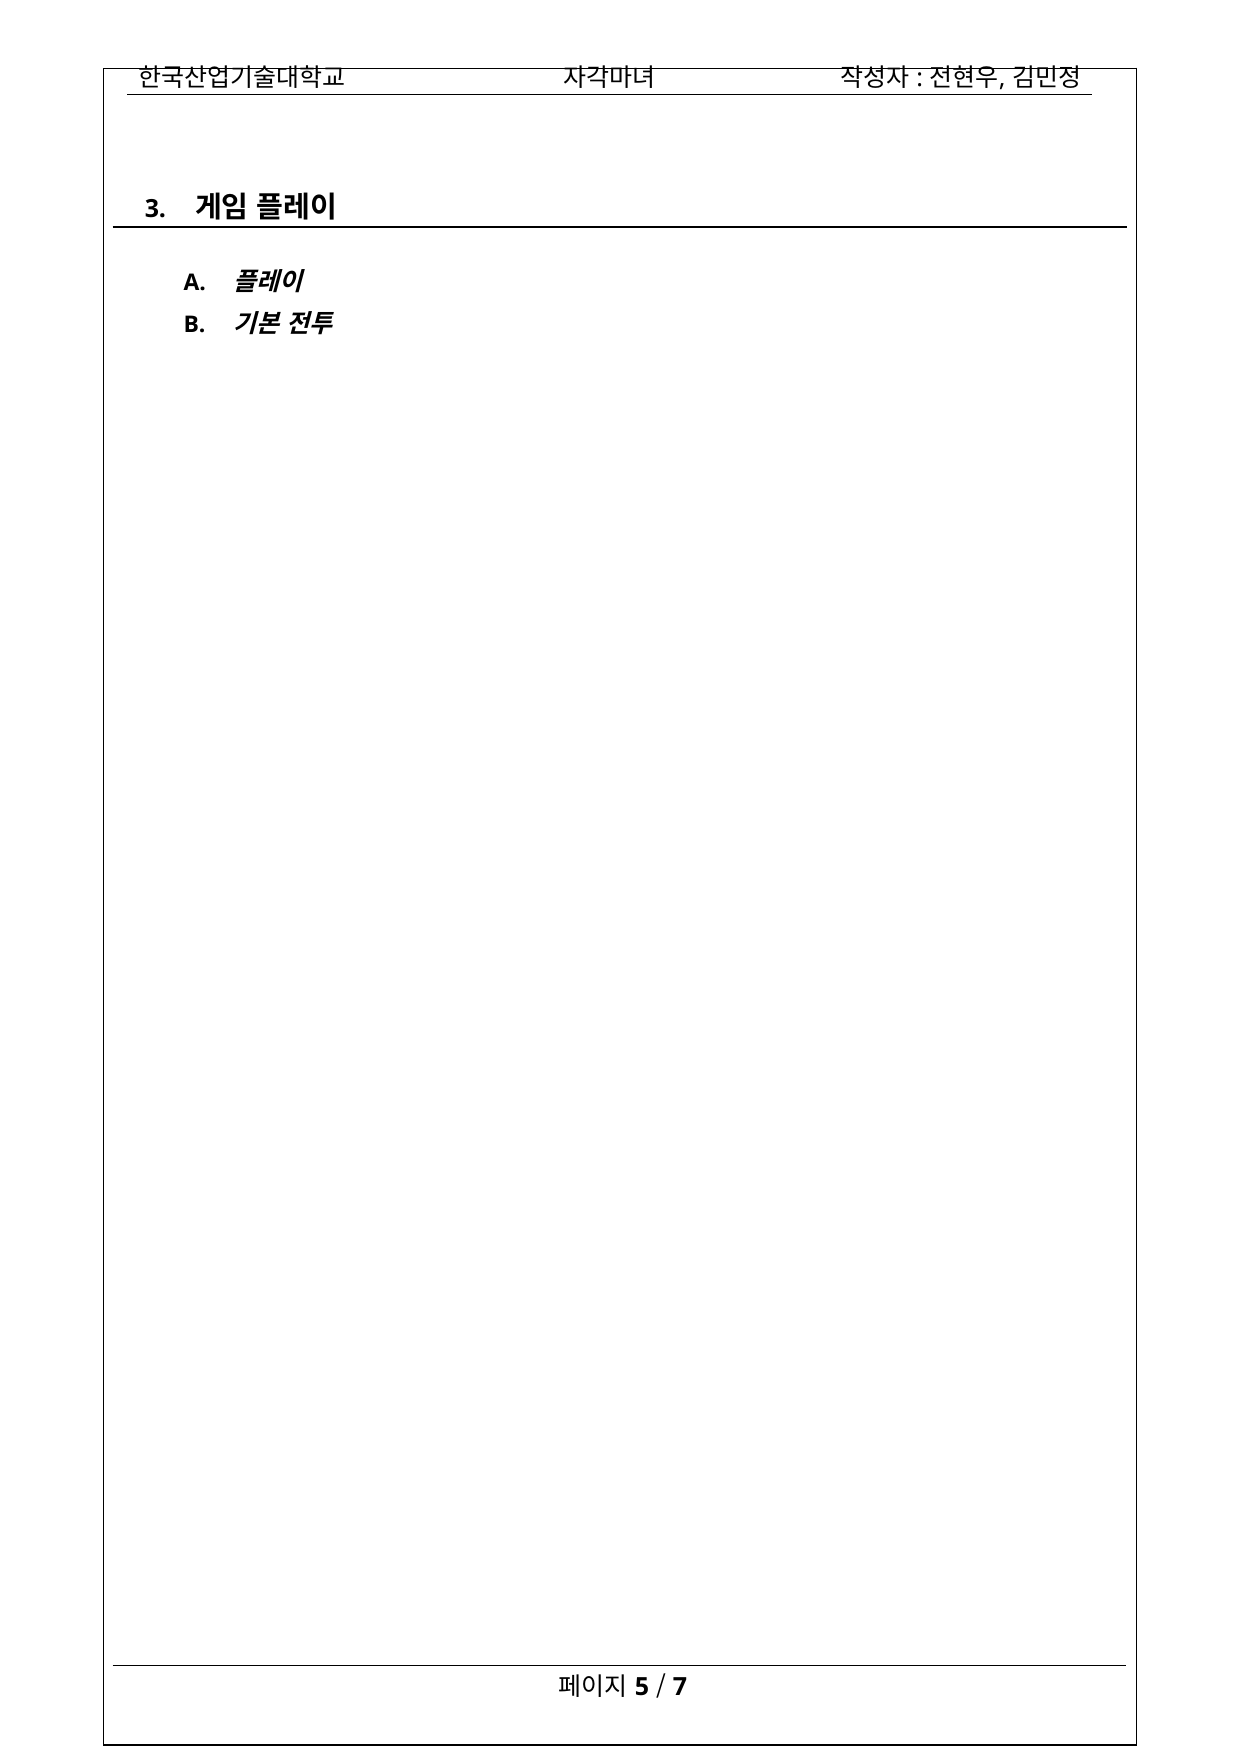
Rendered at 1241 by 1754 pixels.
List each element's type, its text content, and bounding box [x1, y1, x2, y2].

subtitle 기본 전투 [183, 303, 1128, 339]
table_header 게임 플레이 [113, 184, 1127, 226]
subtitle 플레이 [183, 261, 1128, 298]
